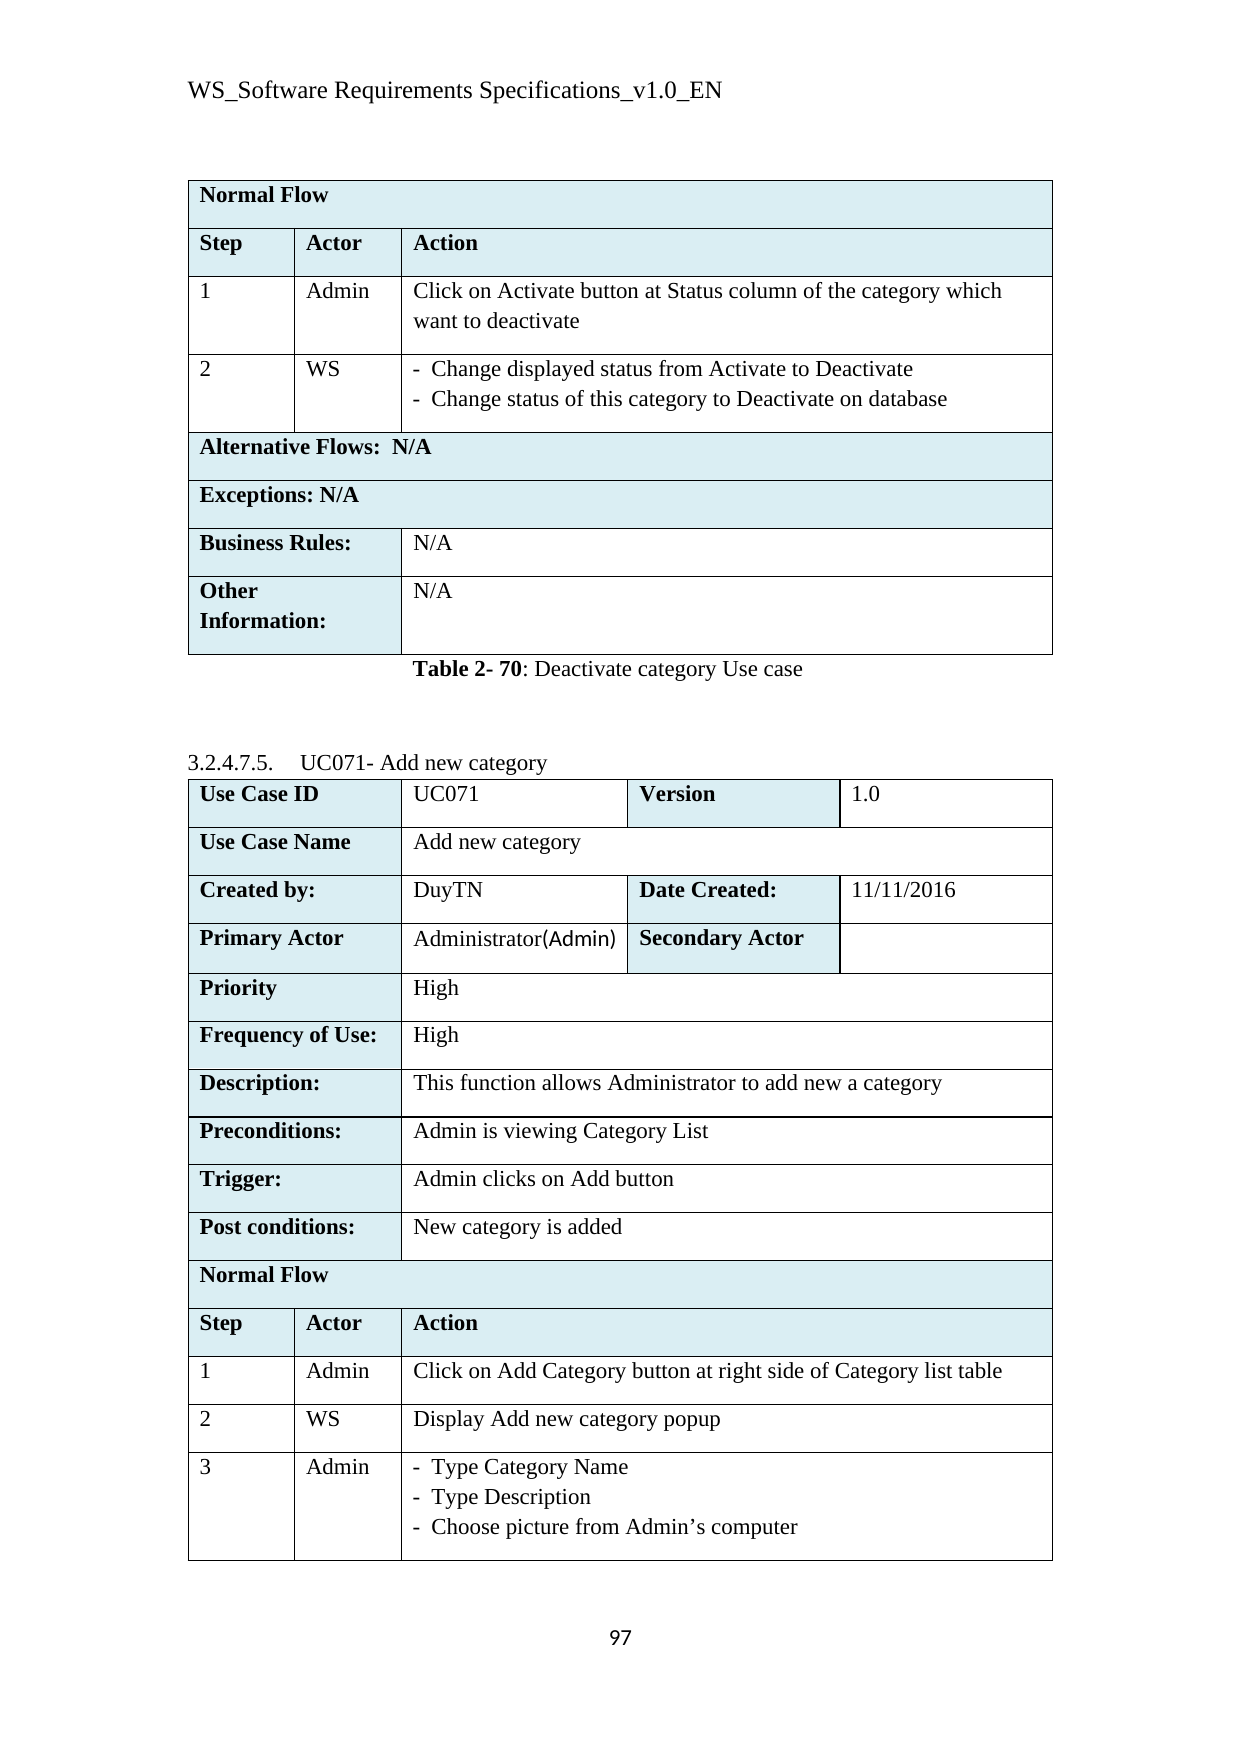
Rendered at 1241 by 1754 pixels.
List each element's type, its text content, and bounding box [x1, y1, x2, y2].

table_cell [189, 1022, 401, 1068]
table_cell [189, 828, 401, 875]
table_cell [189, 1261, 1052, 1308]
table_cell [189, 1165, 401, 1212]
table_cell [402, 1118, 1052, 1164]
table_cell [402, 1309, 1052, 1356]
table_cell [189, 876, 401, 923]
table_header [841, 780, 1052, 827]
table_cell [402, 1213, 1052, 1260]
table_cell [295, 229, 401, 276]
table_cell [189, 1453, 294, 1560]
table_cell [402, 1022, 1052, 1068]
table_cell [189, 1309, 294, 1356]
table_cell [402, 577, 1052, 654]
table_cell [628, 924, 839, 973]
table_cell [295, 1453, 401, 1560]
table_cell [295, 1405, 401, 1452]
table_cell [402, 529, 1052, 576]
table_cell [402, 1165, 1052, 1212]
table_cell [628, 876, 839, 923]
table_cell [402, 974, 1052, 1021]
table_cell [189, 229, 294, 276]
text Table 2- 70: Deactivate category Use case [337, 655, 1053, 681]
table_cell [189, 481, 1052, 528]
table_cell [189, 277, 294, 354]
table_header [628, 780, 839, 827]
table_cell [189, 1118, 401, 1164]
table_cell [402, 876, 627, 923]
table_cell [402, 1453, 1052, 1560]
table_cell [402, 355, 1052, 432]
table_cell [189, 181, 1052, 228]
subtitle UC071- Add new category [187, 749, 1053, 775]
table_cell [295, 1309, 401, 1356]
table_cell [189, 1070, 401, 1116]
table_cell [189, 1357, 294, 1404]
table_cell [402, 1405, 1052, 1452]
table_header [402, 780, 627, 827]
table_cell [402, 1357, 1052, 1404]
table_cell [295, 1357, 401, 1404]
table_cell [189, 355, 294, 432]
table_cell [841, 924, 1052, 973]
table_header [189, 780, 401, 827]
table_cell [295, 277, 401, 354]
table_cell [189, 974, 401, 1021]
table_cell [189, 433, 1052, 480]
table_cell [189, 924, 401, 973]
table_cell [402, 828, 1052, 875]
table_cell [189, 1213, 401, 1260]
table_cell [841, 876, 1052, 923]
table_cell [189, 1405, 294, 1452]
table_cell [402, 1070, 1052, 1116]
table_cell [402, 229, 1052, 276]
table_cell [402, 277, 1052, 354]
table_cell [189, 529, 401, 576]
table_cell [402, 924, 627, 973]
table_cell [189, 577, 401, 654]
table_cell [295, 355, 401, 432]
